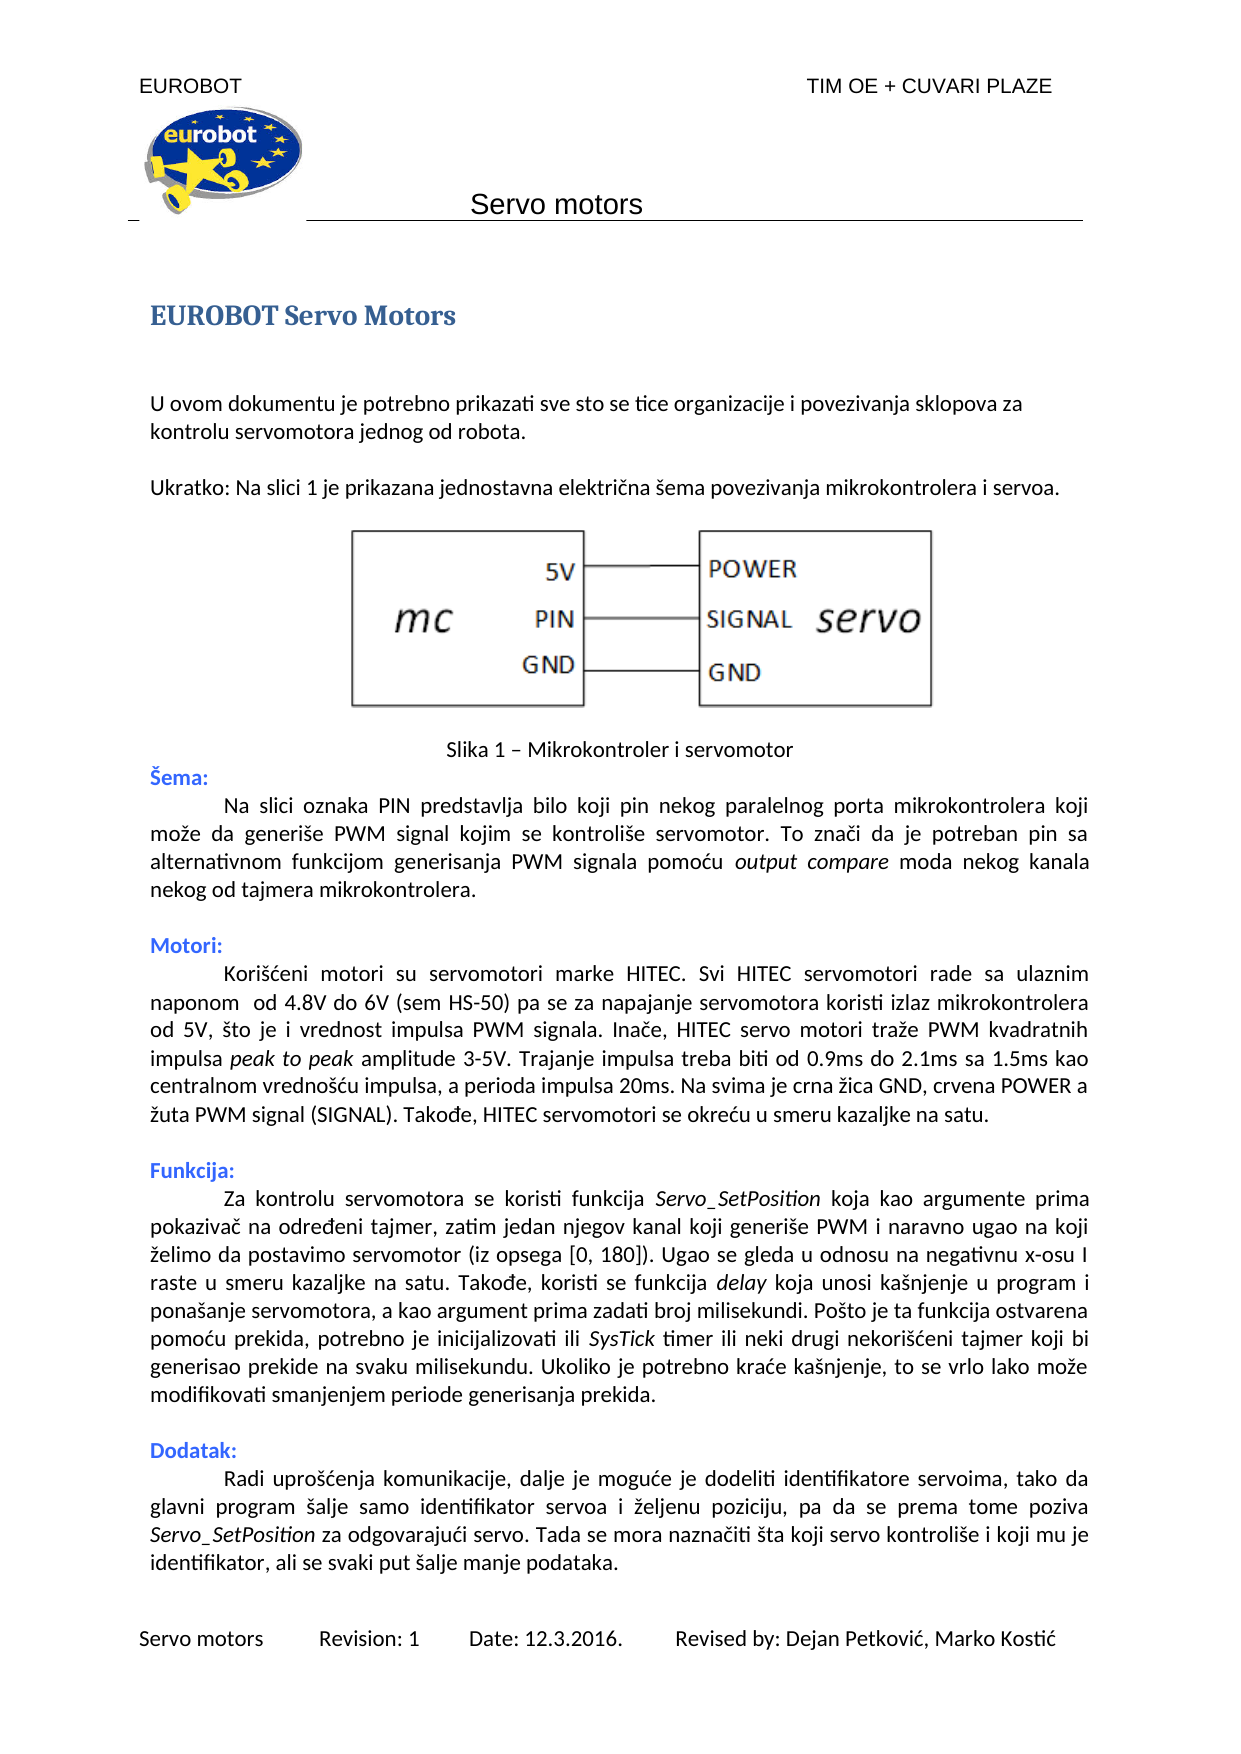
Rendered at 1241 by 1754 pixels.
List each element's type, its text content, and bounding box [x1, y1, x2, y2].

subtitle EUROBOT Servo Motors [150, 299, 1090, 333]
text Dodatak: [150, 1436, 1090, 1464]
text Slika 1 – Mikrokontroler i servomotor [150, 735, 1090, 763]
text Šema: [150, 763, 1090, 791]
text Motori: [150, 932, 1090, 959]
text Na slici oznaka PIN predstavlja bilo koji pin nekog paralelnog porta mikrokontrolera koji može da generiše PWM signal kojim se kontroliše servomotor. To znači da je potreban pin sa alternativnom funkcijom generisanja PWM signala pomoću output compare moda nekog kanala nekog od tajmera mikrokontrolera. [150, 791, 1090, 903]
text U ovom dokumentu je potrebno prikazati sve sto se tice organizacije i povezivanja sklopova za kontrolu servomotora jednog od robota. [150, 389, 1090, 445]
text Za kontrolu servomotora se koristi funkcija Servo_SetPosition koja kao argumente prima pokazivač na određeni tajmer, zatim jedan njegov kanal koji generiše PWM i naravno ugao na koji želimo da postavimo servomotor (iz opsega [0, 180]). Ugao se gleda u odnosu na negativnu x-osu I raste u smeru kazaljke na satu. Takođe, koristi se funkcija delay koja unosi kašnjenje u program i ponašanje servomotora, a kao argument prima zadati broj milisekundi. Pošto je ta funkcija ostvarena pomoću prekida, potrebno je inicijalizovati ili SysTick timer ili neki drugi nekorišćeni tajmer koji bi generisao prekide na svaku milisekundu. Ukoliko je potrebno kraće kašnjenje, to se vrlo lako može modifikovati smanjenjem periode generisanja prekida. [150, 1184, 1090, 1408]
text Radi uprošćenja komunikacije, dalje je moguće je dodeliti identifikatore servoima, tako da glavni program šalje samo identifikator servoa i željenu poziciju, pa da se prema tome poziva Servo_SetPosition za odgovarajući servo. Tada se mora naznačiti šta koji servo kontroliše i koji mu je identifikator, ali se svaki put šalje manje podataka. [150, 1464, 1090, 1576]
text Korišćeni motori su servomotori marke HITEC. Svi HITEC servomotori rade sa ulaznim naponom od 4.8V do 6V (sem HS-50) pa se za napajanje servomotora koristi izlaz mikrokontrolera od 5V, što je i vrednost impulsa PWM signala. Inače, HITEC servo motori traže PWM kvadratnih impulsa peak to peak amplitude 3-5V. Trajanje impulsa treba biti od 0.9ms do 2.1ms sa 1.5ms kao centralnom vrednošću impulsa, a perioda impulsa 20ms. Na svima je crna žica GND, crvena POWER a žuta PWM signal (SIGNAL). Takođe, HITEC servomotori se okreću u smeru kazaljke na satu. [150, 959, 1090, 1128]
picture [336, 529, 954, 708]
text Ukratko: Na slici 1 je prikazana jednostavna električna šema povezivanja mikrokontrolera i servoa. [150, 473, 1090, 501]
picture [139, 100, 307, 221]
text Funkcija: [150, 1156, 1090, 1184]
